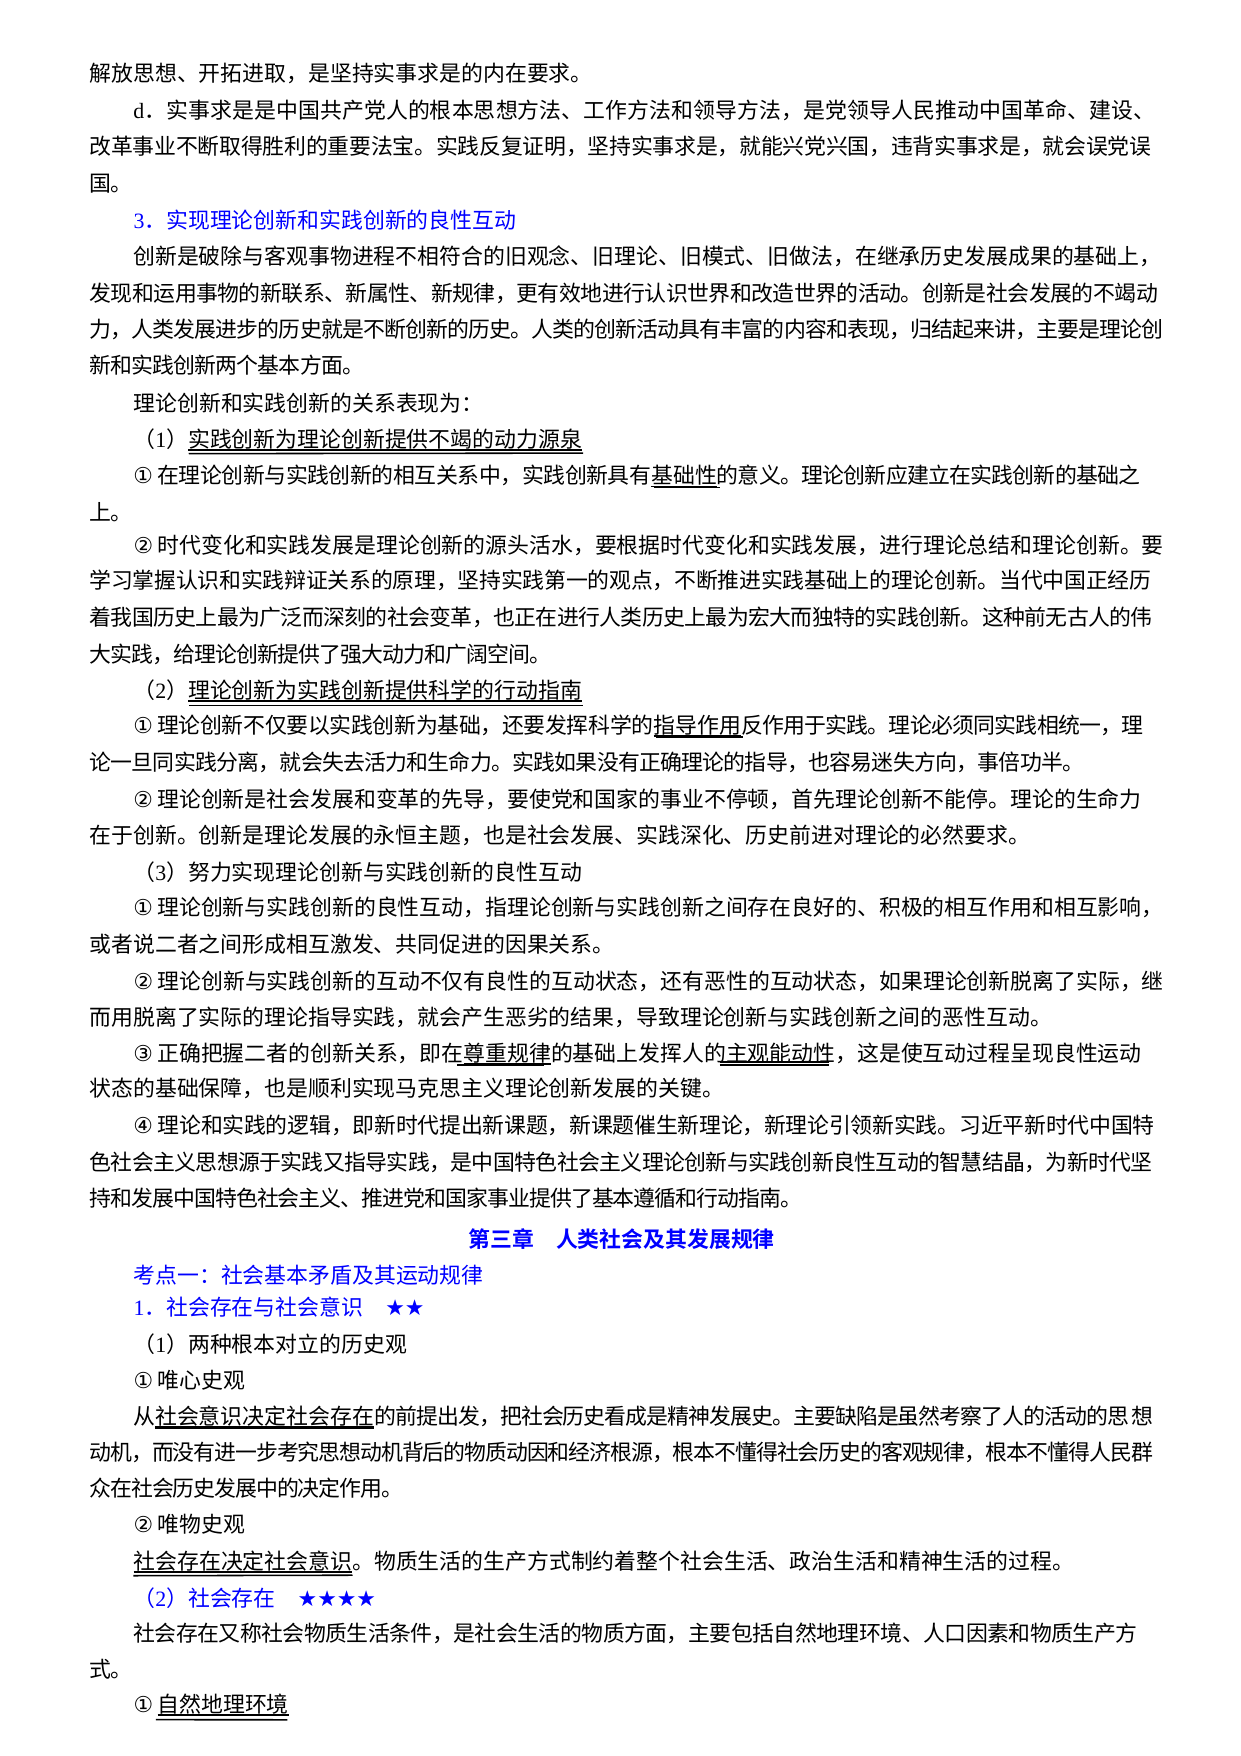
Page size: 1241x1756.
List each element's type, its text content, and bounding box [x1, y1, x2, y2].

text 社会存在又称社会物质生活条件，是社会生活的物质方面，主要包括自然地理环境、人口因素和物质生产方式。 [89, 1616, 1154, 1684]
text 3．实现理论创新和实践创新的良性互动 [133, 203, 1188, 234]
text 理论创新和实践创新的关系表现为： [133, 386, 1188, 417]
text （2）理论创新为实践创新提供科学的行动指南 [133, 673, 1188, 705]
text ①理论创新与实践创新的良性互动，指理论创新与实践创新之间存在良好的、积极的相互作用和相互影响， 或者说二者之间形成相互激发、共同促进的因果关系。 [89, 890, 1165, 958]
text （2）社会存在 ★★★★ [133, 1581, 1188, 1612]
text ①自然地理环境 [133, 1689, 1188, 1719]
text d．实事求是是中国共产党人的根本思想方法、工作方法和领导方法，是党领导人民推动中国革命、建设、改革事业不断取得胜利的重要法宝。实践反复证明，坚持实事求是，就能兴党兴国，违背实事求是，就会误党误国。 [89, 93, 1155, 198]
text 创新是破除与客观事物进程不相符合的旧观念、旧理论、旧模式、旧做法，在继承历史发展成果的基础上， 发现和运用事物的新联系、新属性、新规律，更有效地进行认识世界和改造世界的活动。创新是社会发展的不竭动力，人类发展进步的历史就是不断创新的历史。人类的创新活动具有丰富的内容和表现，归结起来讲，主要是理论创新和实践创新两个基本方面。 [89, 239, 1165, 380]
text ②理论创新是社会发展和变革的先导，要使党和国家的事业不停顿，首先理论创新不能停。理论的生命力在于创新。创新是理论发展的永恒主题，也是社会发展、实践深化、历史前进对理论的必然要求。 [89, 782, 1161, 850]
text ②唯物史观 [133, 1507, 1188, 1539]
text ①理论创新不仅要以实践创新为基础，还要发挥科学的指导作用反作用于实践。理论必须同实践相统一，理论一旦同实践分离，就会失去活力和生命力。实践如果没有正确理论的指导，也容易迷失方向，事倍功半。 [89, 708, 1153, 777]
text ④理论和实践的逻辑，即新时代提出新课题，新课题催生新理论，新理论引领新实践。习近平新时代中国特色社会主义思想源于实践又指导实践，是中国特色社会主义理论创新与实践创新良性互动的智慧结晶，为新时代坚持和发展中国特色社会主义、推进党和国家事业提供了基本遵循和行动指南。 [89, 1108, 1157, 1213]
text ③正确把握二者的创新关系，即在尊重规律的基础上发挥人的主观能动性，这是使互动过程呈现良性运动状态的基础保障，也是顺利实现马克思主义理论创新发展的关键。 [89, 1036, 1161, 1103]
text 学习掌握认识和实践辩证关系的原理，坚持实践第一的观点，不断推进实践基础上的理论创新。当代中国正经历着我国历史上最为广泛而深刻的社会变革，也正在进行人类历史上最为宏大而独特的实践创新。这种前无古人的伟大实践，给理论创新提供了强大动力和广阔空间。 [89, 563, 1154, 668]
text ②时代变化和实践发展是理论创新的源头活水，要根据时代变化和实践发展，进行理论总结和理论创新。要 [133, 532, 1188, 558]
text ①在理论创新与实践创新的相互关系中，实践创新具有基础性的意义。理论创新应建立在实践创新的基础之上。 [89, 458, 1153, 527]
text 社会存在决定社会意识。物质生活的生产方式制约着整个社会生活、政治生活和精神生活的过程。 [133, 1544, 1188, 1576]
text （1）实践创新为理论创新提供不竭的动力源泉 [133, 422, 1188, 454]
text 1．社会存在与社会意识 ★★ [133, 1290, 1188, 1322]
text （3）努力实现理论创新与实践创新的良性互动 [133, 855, 1188, 887]
text 从社会意识决定社会存在的前提出发，把社会历史看成是精神发展史。主要缺陷是虽然考察了人的活动的思想动机，而没有进一步考究思想动机背后的物质动因和经济根源，根本不懂得社会历史的客观规律，根本不懂得人民群众在社会历史发展中的决定作用。 [89, 1399, 1153, 1502]
text ①唯心史观 [133, 1363, 1188, 1394]
text （1）两种根本对立的历史观 [133, 1327, 1188, 1358]
text 而用脱离了实际的理论指导实践，就会产生恶劣的结果，导致理论创新与实践创新之间的恶性互动。 [89, 999, 1188, 1031]
text ②理论创新与实践创新的互动不仅有良性的互动状态，还有恶性的互动状态，如果理论创新脱离了实际，继 [133, 964, 1188, 995]
subtitle 第三章 人类社会及其发展规律 [77, 1222, 1165, 1254]
text 解放思想、开拓进取，是坚持实事求是的内在要求。 [89, 56, 1188, 88]
text 考点一：社会基本矛盾及其运动规律 [133, 1258, 1188, 1290]
